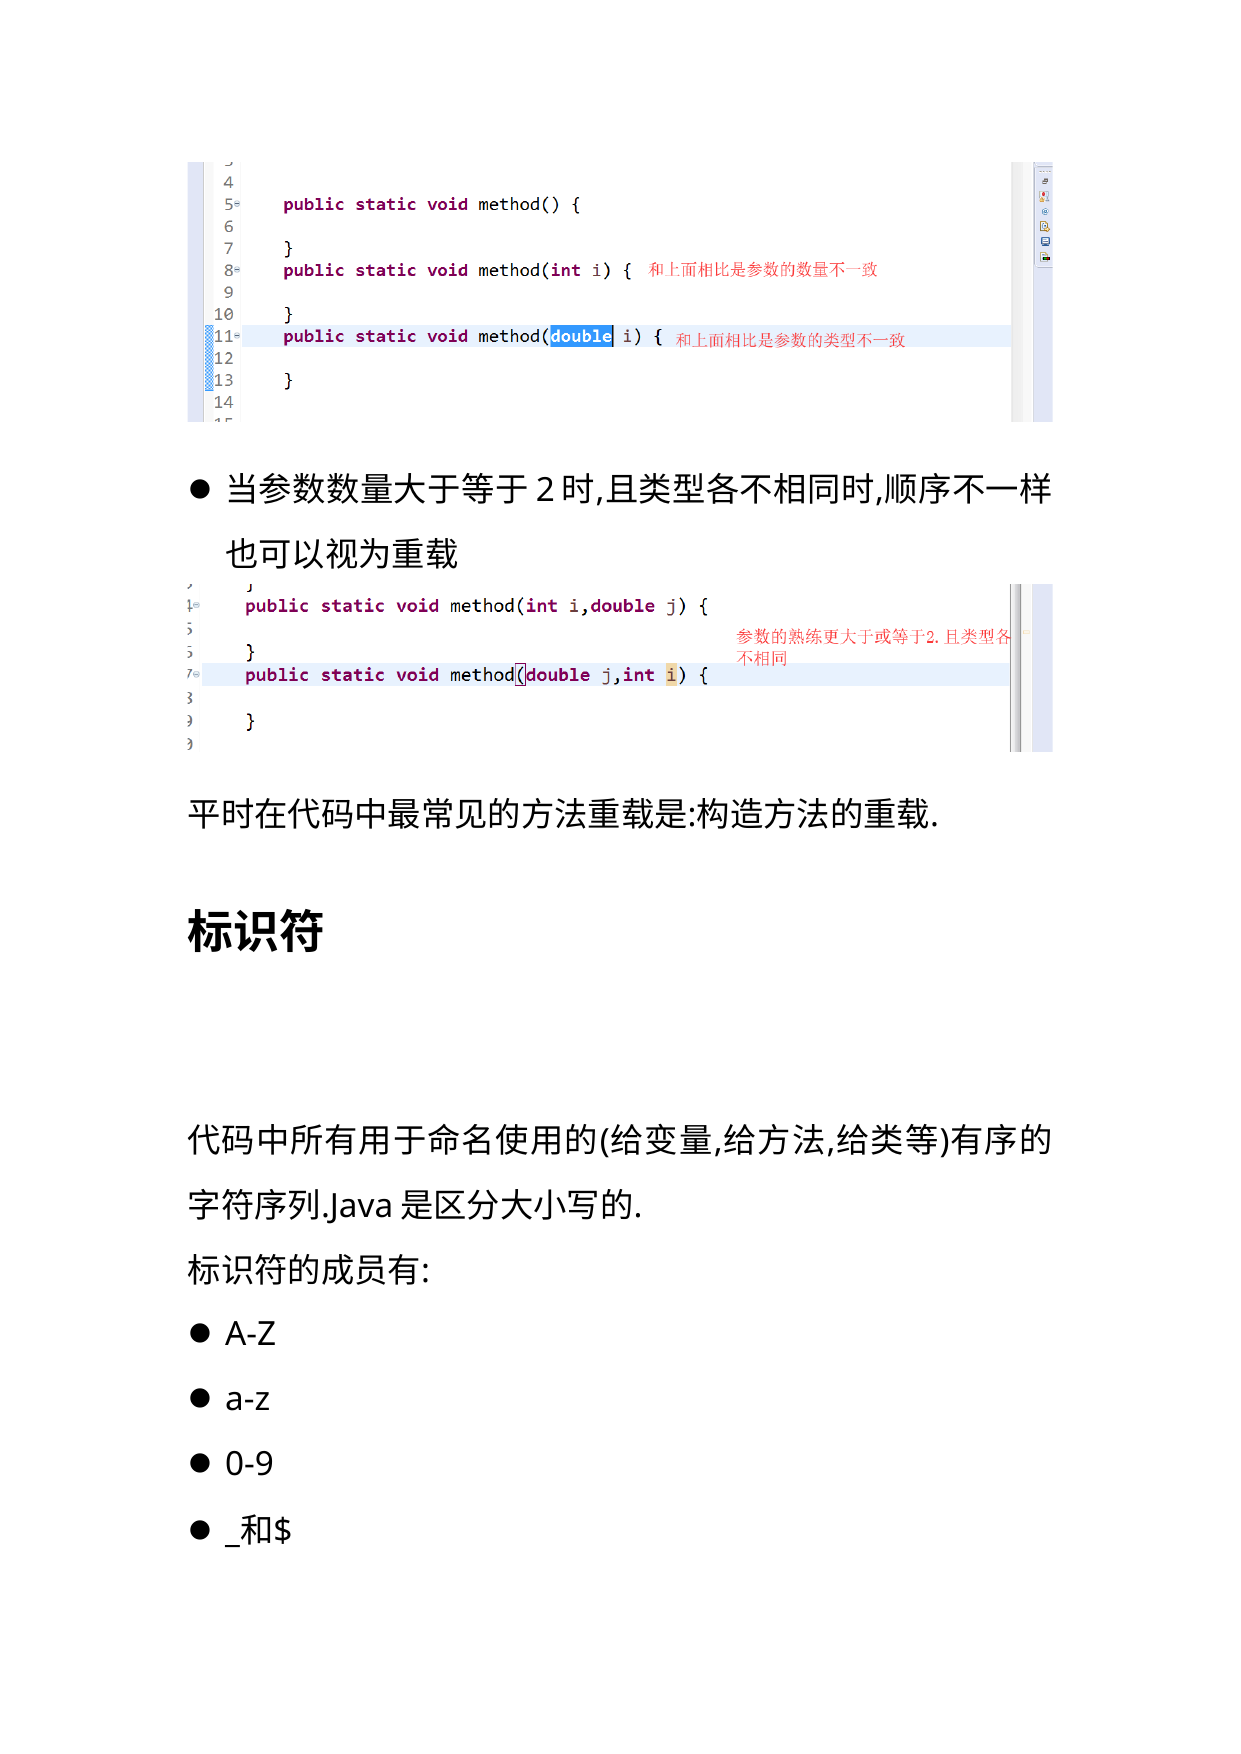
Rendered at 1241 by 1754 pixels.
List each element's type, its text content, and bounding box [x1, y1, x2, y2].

picture [187, 162, 1053, 422]
text 平时在代码中最常见的方法重载是:构造方法的重载. [187, 779, 1053, 844]
subtitle 标识符 [187, 880, 1053, 977]
list 0-9 [187, 1430, 1053, 1495]
list _和$ [187, 1495, 1053, 1560]
list 当参数数量大于等于2时,且类型各不相同时,顺序不一样也可以视为重载 [187, 454, 1053, 584]
list a-z [187, 1365, 1053, 1430]
text 代码中所有用于命名使用的(给变量,给方法,给类等)有序的字符序列.Java是区分大小写的. [187, 1105, 1053, 1235]
list A-Z [187, 1300, 1053, 1365]
text 标识符的成员有: [187, 1235, 1053, 1300]
picture [187, 584, 1053, 752]
